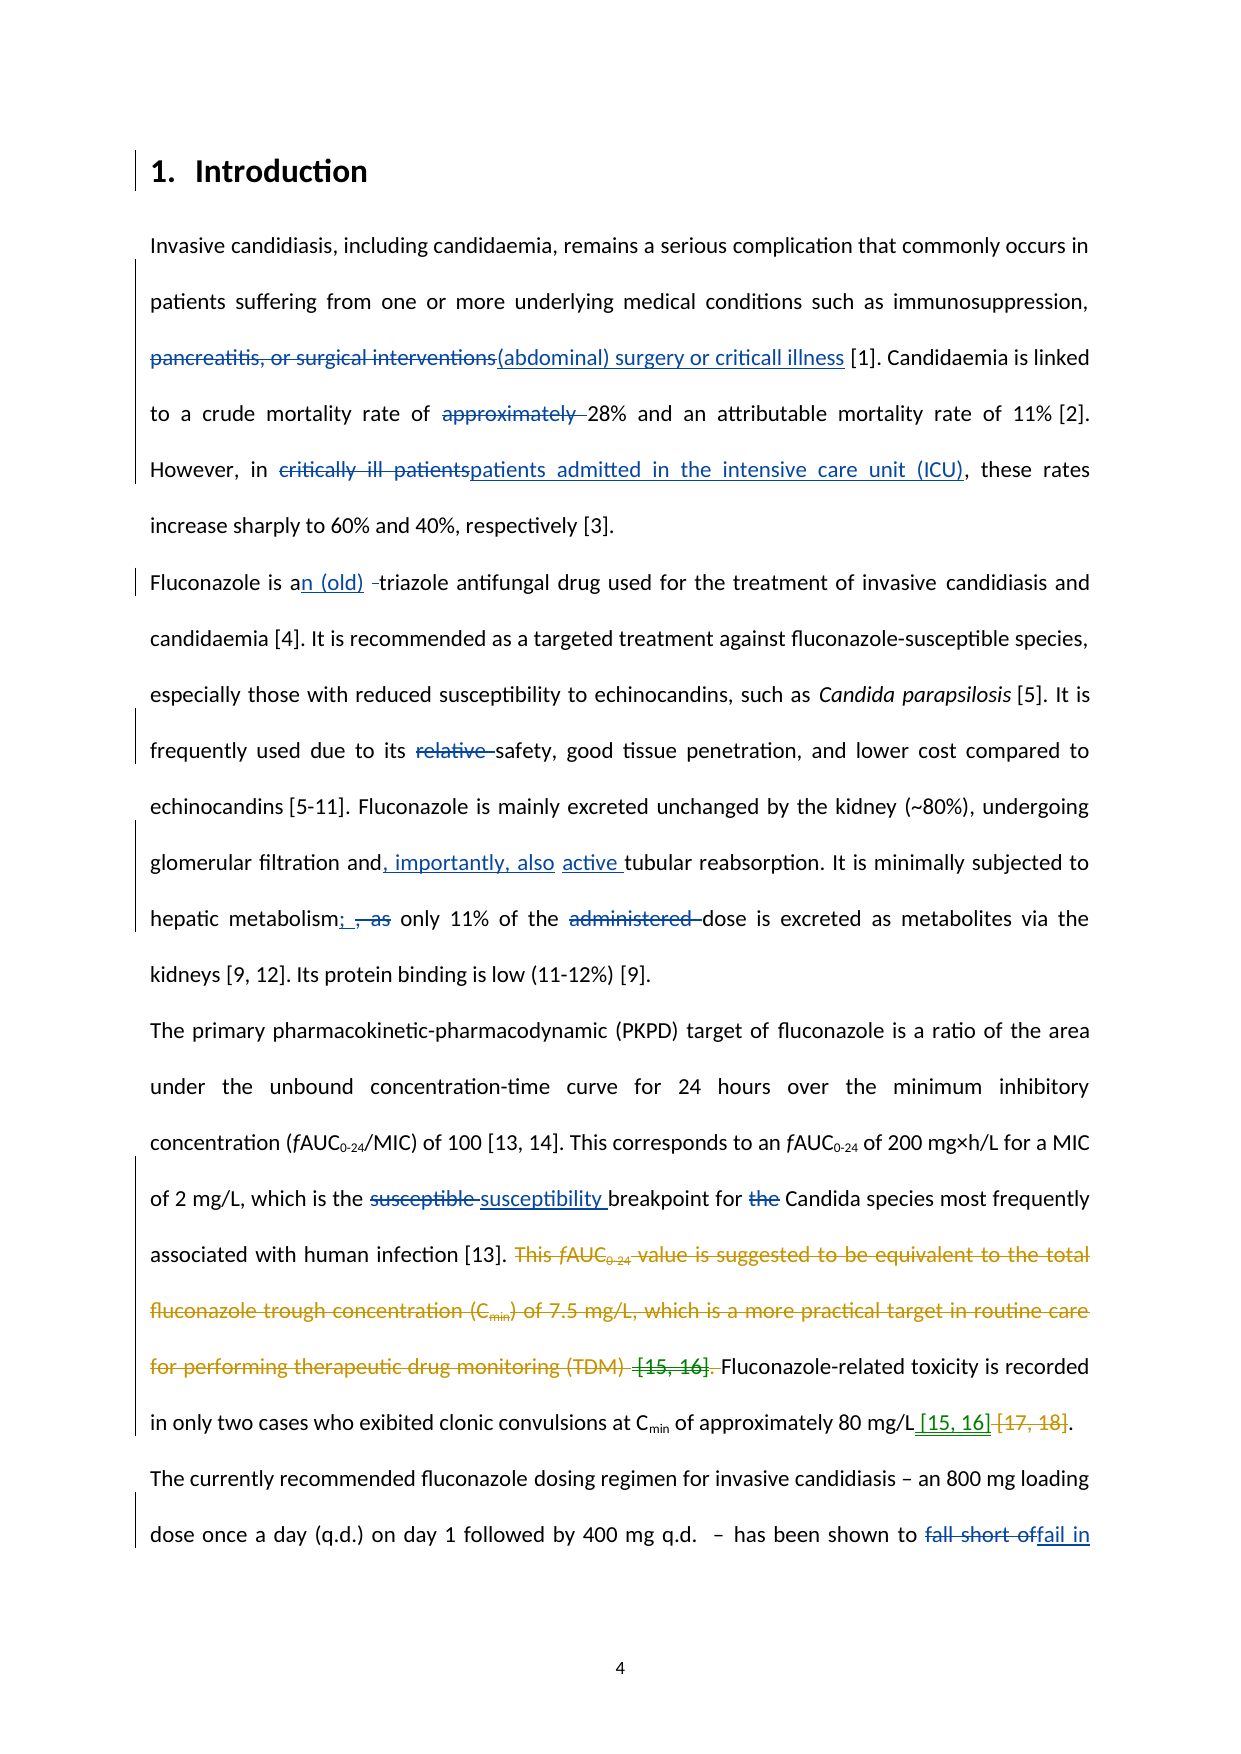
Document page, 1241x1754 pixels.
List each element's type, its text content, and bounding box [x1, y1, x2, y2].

text The primary pharmacokinetic-pharmacodynamic (PKPD) target of fluconazole is a ratio of the area under the unbound concentration-time curve for 24 hours over the minimum inhibitory concentration (fAUC0-24/MIC) of 100 [13, 14]. This corresponds to an fAUC0-24 of 200 mg×h/L for a MIC of 2 mg/L, which is the breakpoint for Candida species most frequently associated with human infection [13]. Fluconazole-related toxicity is recorded in only two cases who exibited clonic convulsions at Cmin of approximately 80 mg/L. [150, 1016, 1090, 1436]
text Invasive candidiasis, including candidaemia, remains a serious complication that commonly occurs in patients suffering from one or more underlying medical conditions such as immunosuppression, [1]. Candidaemia is linked to a crude mortality rate of 28% and an attributable mortality rate of 11% [2]. However, in , these rates increase sharply to 60% and 40%, respectively [3]. [150, 231, 1090, 540]
subtitle Introduction [150, 150, 1090, 191]
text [150, 1464, 1090, 1548]
text Fluconazole is a triazole antifungal drug used for the treatment of invasive candidiasis and candidaemia [4]. It is recommended as a targeted treatment against fluconazole-susceptible species, especially those with reduced susceptibility to echinocandins, such as Candida parapsilosis [5]. It is frequently used due to its safety, good tissue penetration, and lower cost compared to echinocandins [5-11]. Fluconazole is mainly excreted unchanged by the kidney (~80%), undergoing glomerular filtration and tubular reabsorption. It is minimally subjected to hepatic metabolism only 11% of the dose is excreted as metabolites via the kidneys [9, 12]. Its protein binding is low (11-12%) [9]. [150, 568, 1090, 988]
